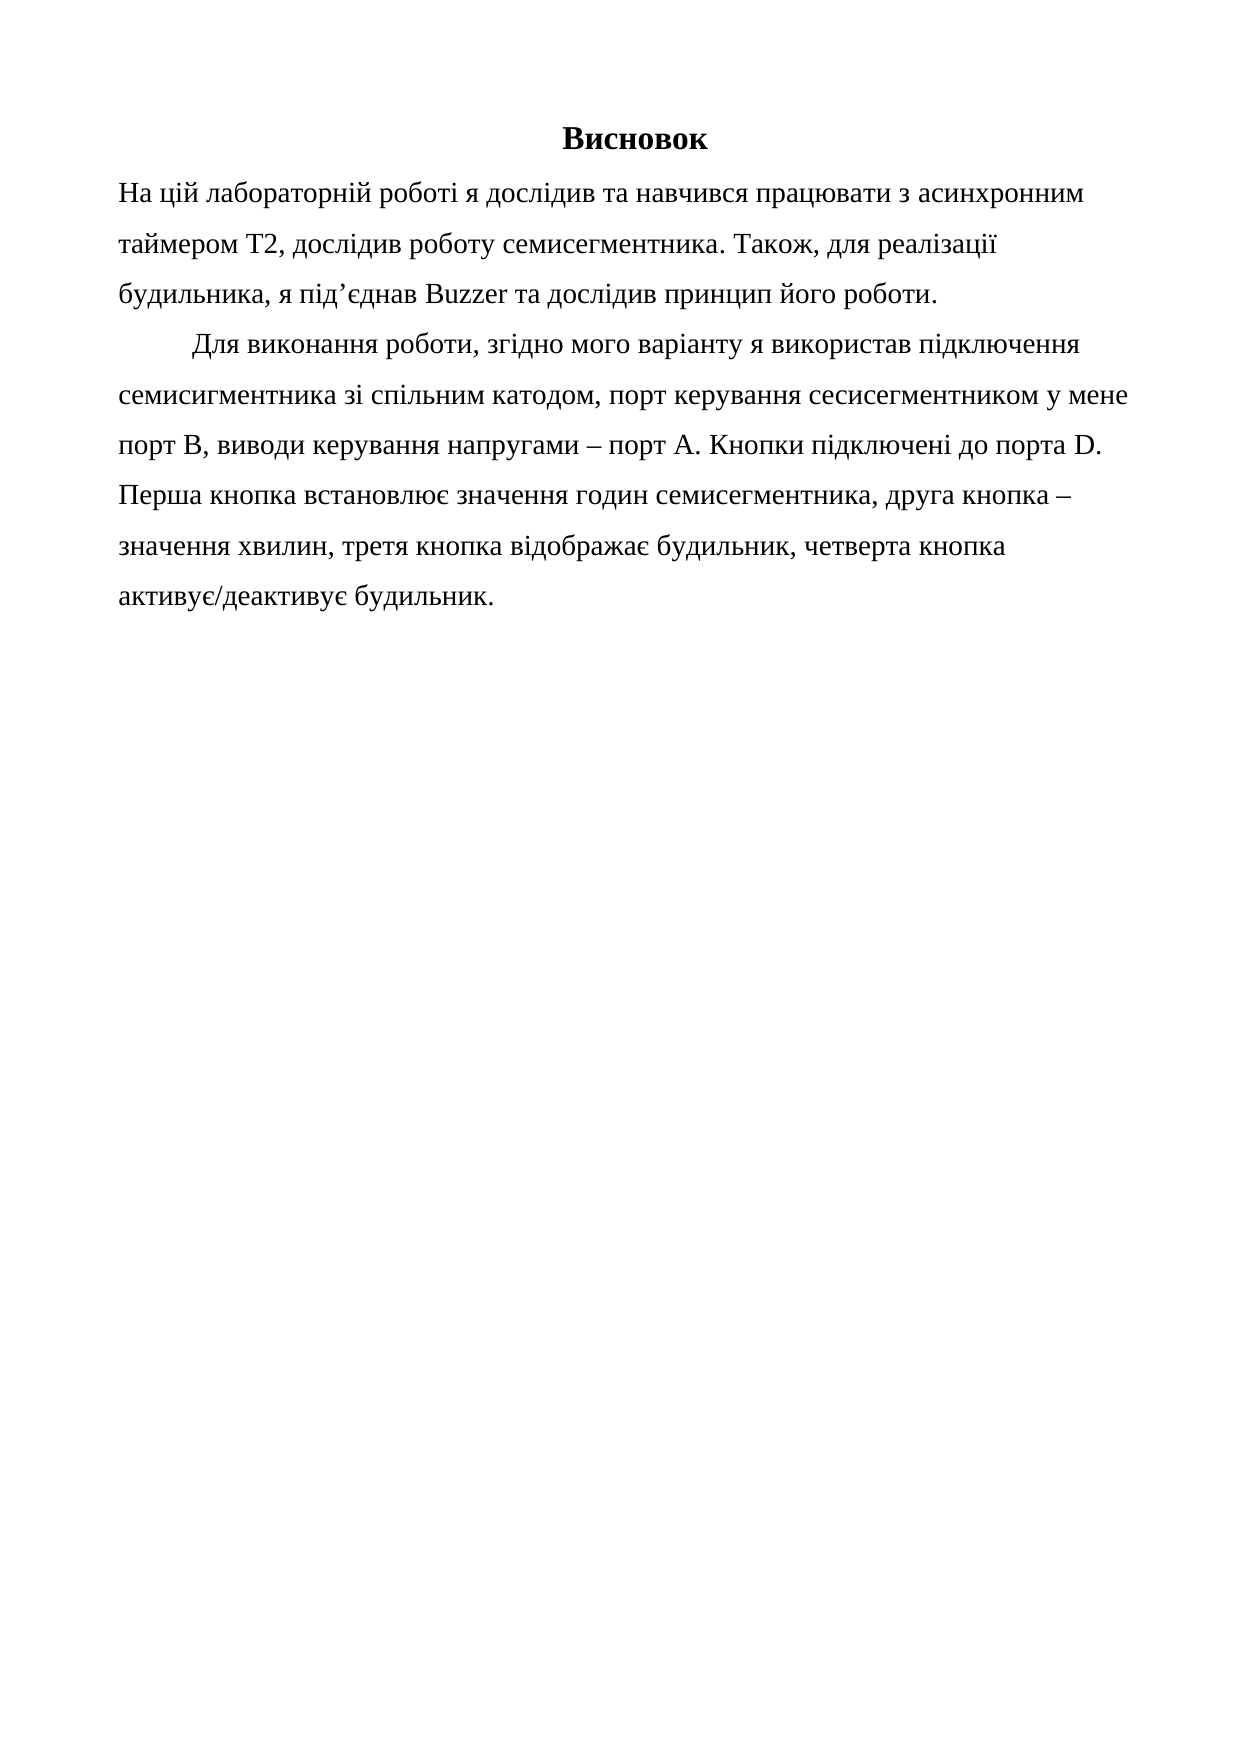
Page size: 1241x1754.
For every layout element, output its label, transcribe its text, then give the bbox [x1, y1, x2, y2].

subtitle Висновок [118, 118, 1152, 156]
text На цій лабораторній роботі я дослідив та навчився працювати з асинхронним таймером Т2, дослідив роботу семисегментника. Також, для реалізації будильника, я під’єднав Buzzer та дослідив принцип його роботи. Для виконання роботи, згідно мого варіанту я використав підключення семисигментника зі спільним катодом, порт керування сесисегментником у мене порт В, виводи керування напругами – порт А. Кнопки підключені до порта D. Перша кнопка встановлює значення годин семисегментника, друга кнопка – значення хвилин, третя кнопка відображає будильник, четверта кнопка активує/деактивує будильник. [118, 176, 1152, 612]
